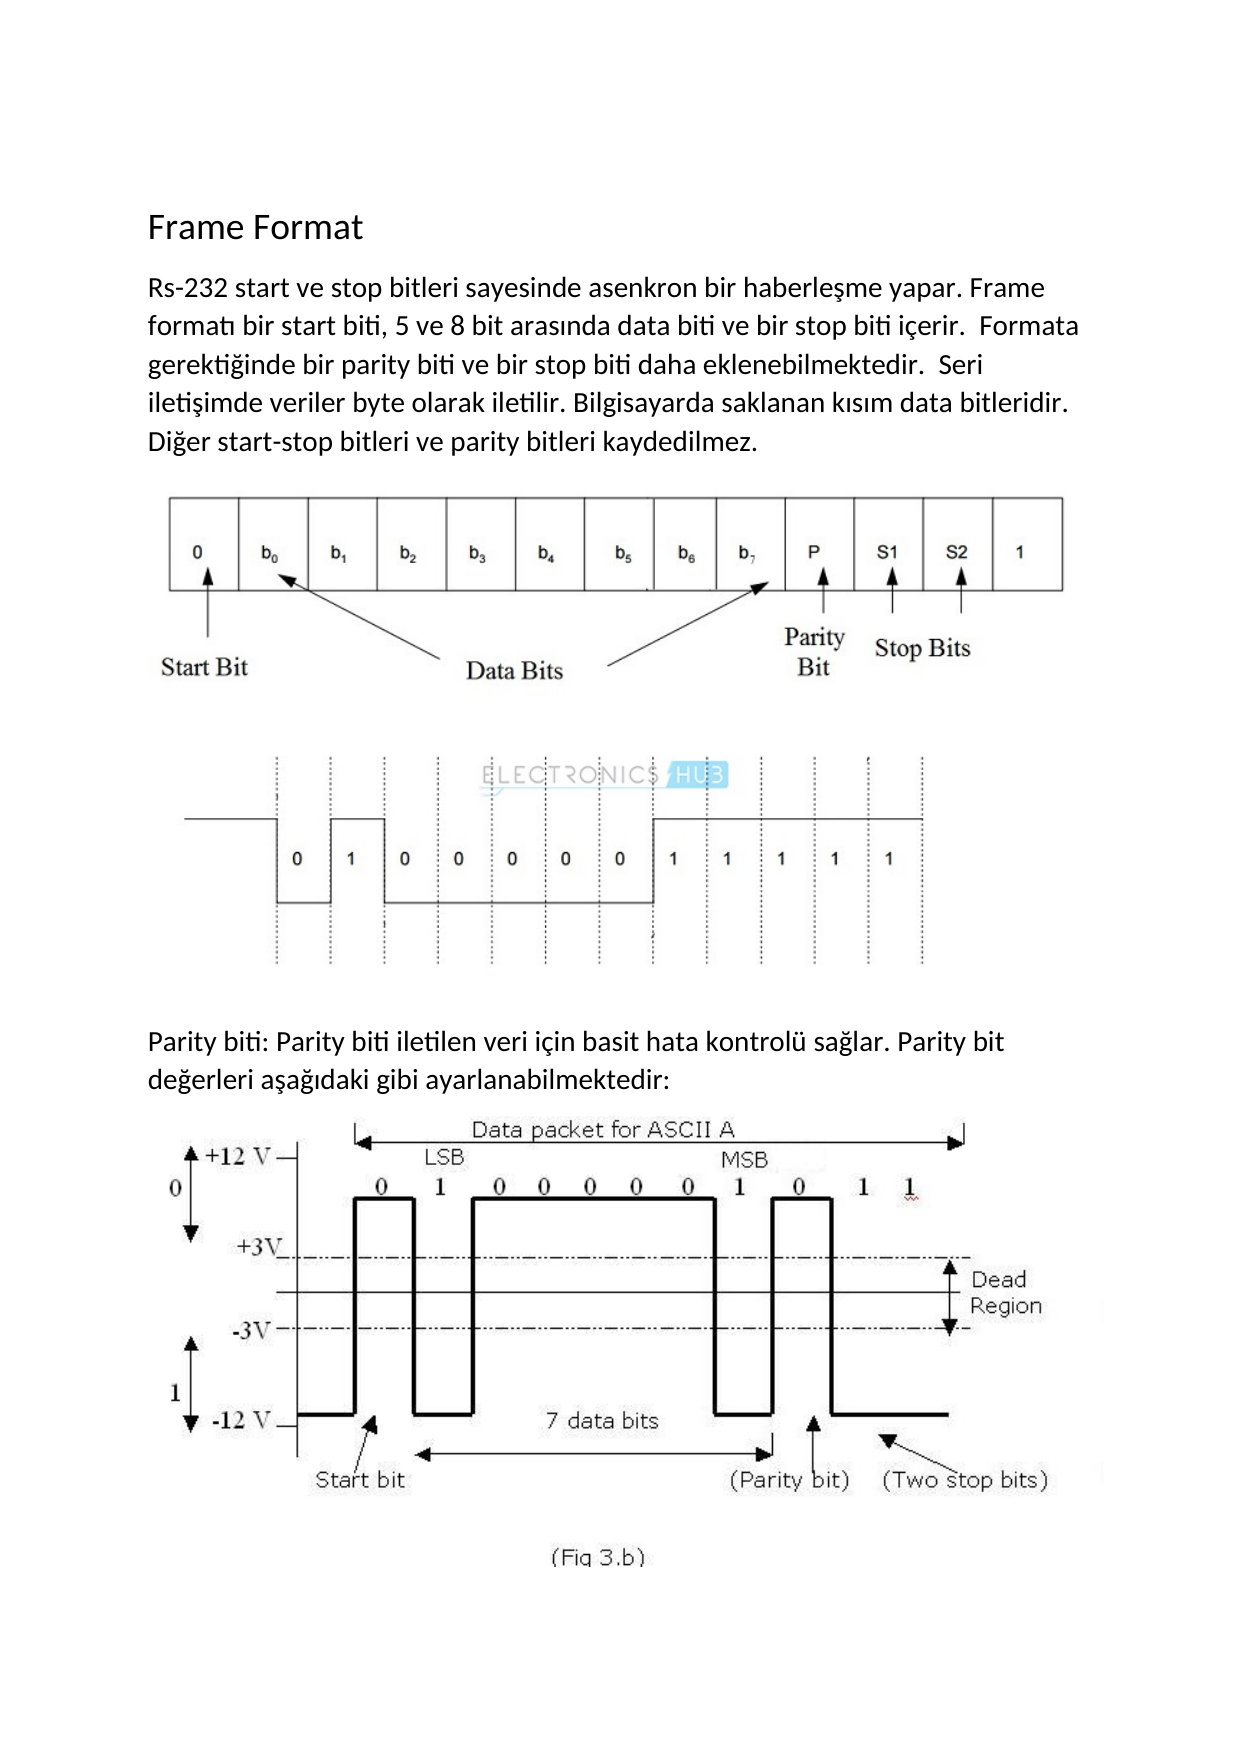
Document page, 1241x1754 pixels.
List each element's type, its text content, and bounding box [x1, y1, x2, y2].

picture [147, 477, 1083, 1004]
text Rs-232 start ve stop bitleri sayesinde asenkron bir haberleşme yapar. Frame formatı bir start biti, 5 ve 8 bit arasında data biti ve bir stop biti içerir. Formata gerektiğinde bir parity biti ve bir stop biti daha eklenebilmektedir. Seri iletişimde veriler byte olarak iletilir. Bilgisayarda saklanan kısım data bitleridir. Diğer start-stop bitleri ve parity bitleri kaydedilmez. [148, 269, 1093, 458]
text Parity biti: Parity biti iletilen veri için basit hata kontrolü sağlar. Parity bit değerleri aşağıdaki gibi ayarlanabilmektedir: [148, 1023, 1093, 1097]
picture [147, 1116, 1105, 1567]
text Frame Format [148, 203, 1093, 248]
